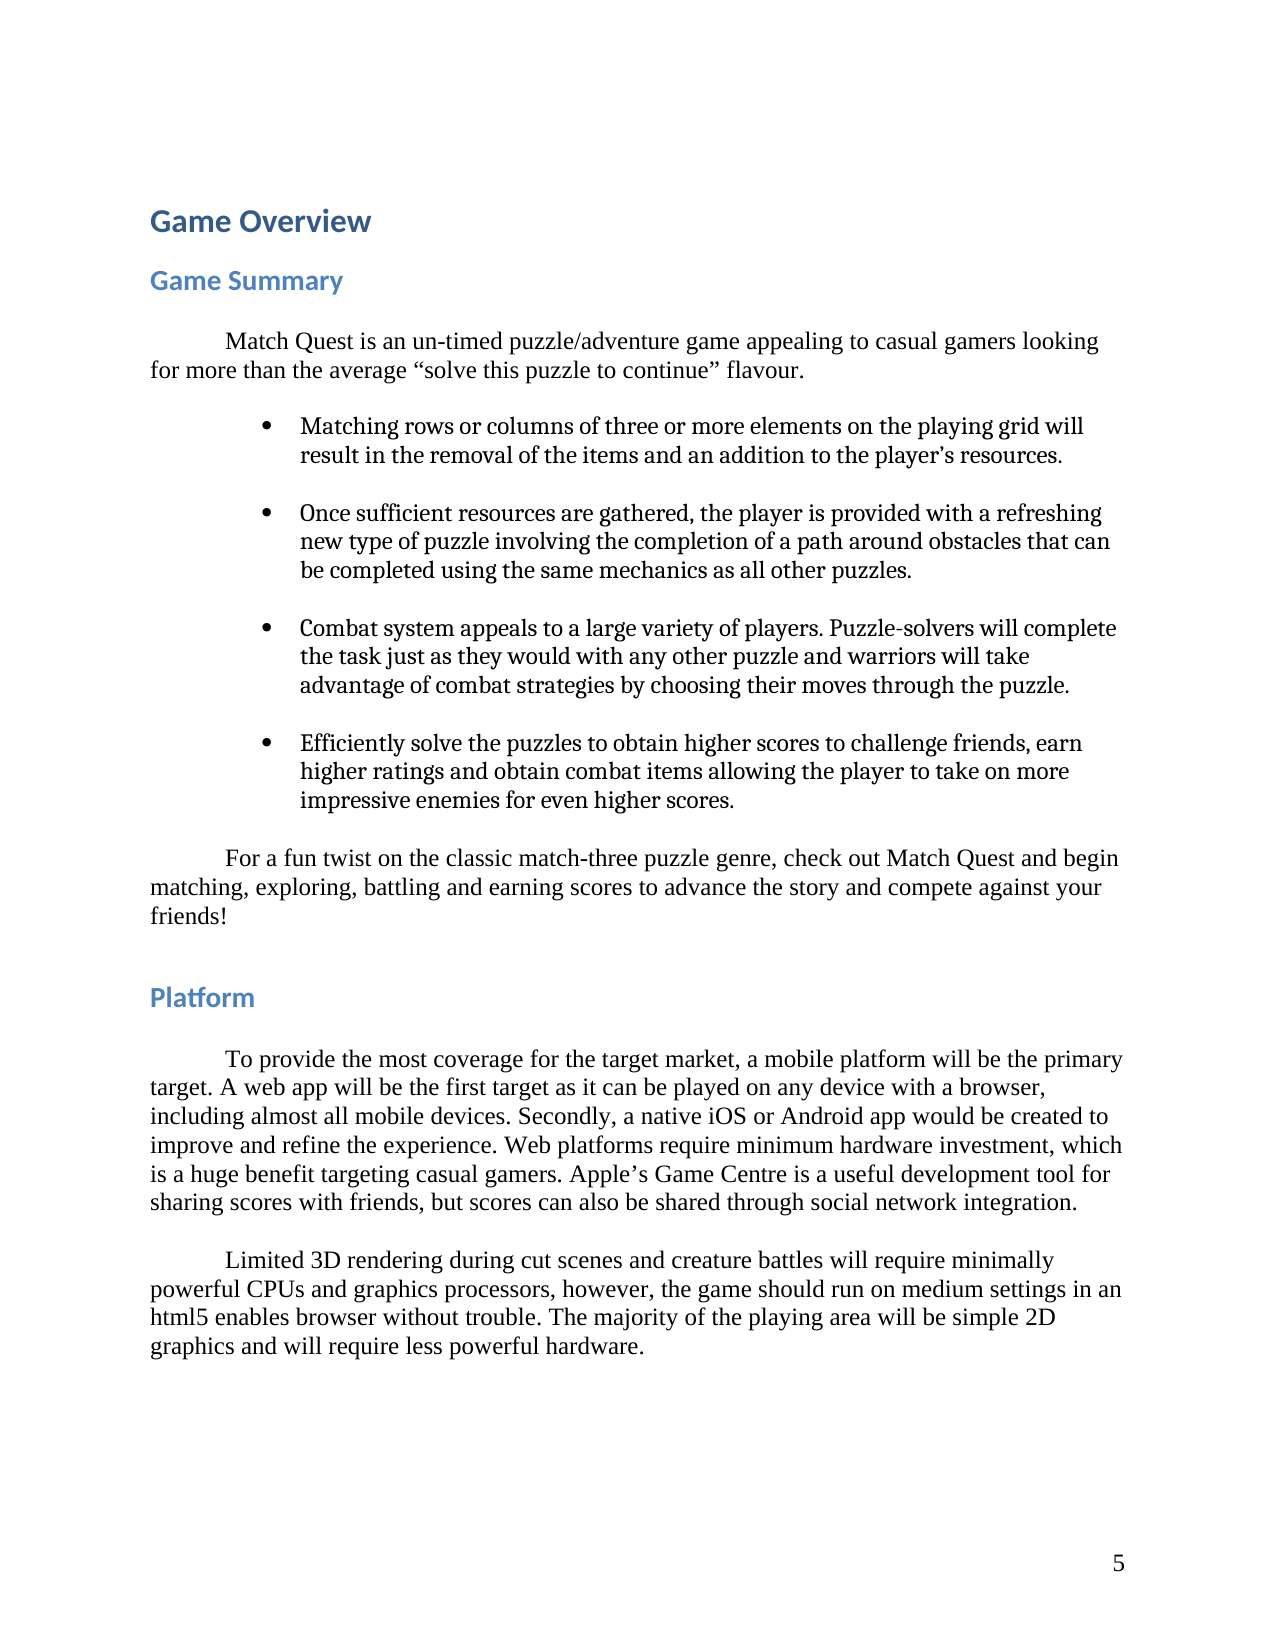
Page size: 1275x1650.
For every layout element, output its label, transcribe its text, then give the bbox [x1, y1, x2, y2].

text Match Quest is an un-timed puzzle/adventure game appealing to casual gamers looking for more than the average “solve this puzzle to continue” flavour. [150, 326, 1125, 383]
text For a fun twist on the classic match-three puzzle genre, check out Match Quest and begin matching, exploring, battling and earning scores to advance the story and compete against your friends! [150, 843, 1125, 930]
list Combat system appeals to a large variety of players. Puzzle-solvers will complete the task just as they would with any other puzzle and warriors will take advantage of combat strategies by choosing their moves through the puzzle. [262, 613, 1125, 700]
list Efficiently solve the puzzles to obtain higher scores to challenge friends, earn higher ratings and obtain combat items allowing the player to take on more impressive enemies for even higher scores. [262, 728, 1125, 815]
text To provide the most coverage for the target market, a mobile platform will be the primary target. A web app will be the first target as it can be played on any device with a browser, including almost all mobile devices. Secondly, a native iOS or Android app would be created to improve and refine the experience. Web platforms require minimum hardware investment, which is a huge benefit targeting casual gamers. Apple’s Game Centre is a useful development tool for sharing scores with friends, but scores can also be shared through social network integration. [150, 1044, 1125, 1216]
text Limited 3D rendering during cut scenes and creature battles will require minimally powerful CPUs and graphics processors, however, the game should run on medium settings in an html5 enables browser without trouble. The majority of the playing area will be simple 2D graphics and will require less powerful hardware. [150, 1245, 1125, 1360]
subtitle Platform [150, 979, 1125, 1015]
list Matching rows or columns of three or more elements on the playing grid will result in the removal of the items and an addition to the player’s resources. [262, 412, 1125, 470]
subtitle Game Summary [150, 262, 1125, 297]
list Once sufficient resources are gathered, the player is provided with a refreshing new type of puzzle involving the completion of a path around obstacles that can be completed using the same mechanics as all other puzzles. [262, 498, 1125, 585]
subtitle Game Overview [150, 200, 1125, 241]
